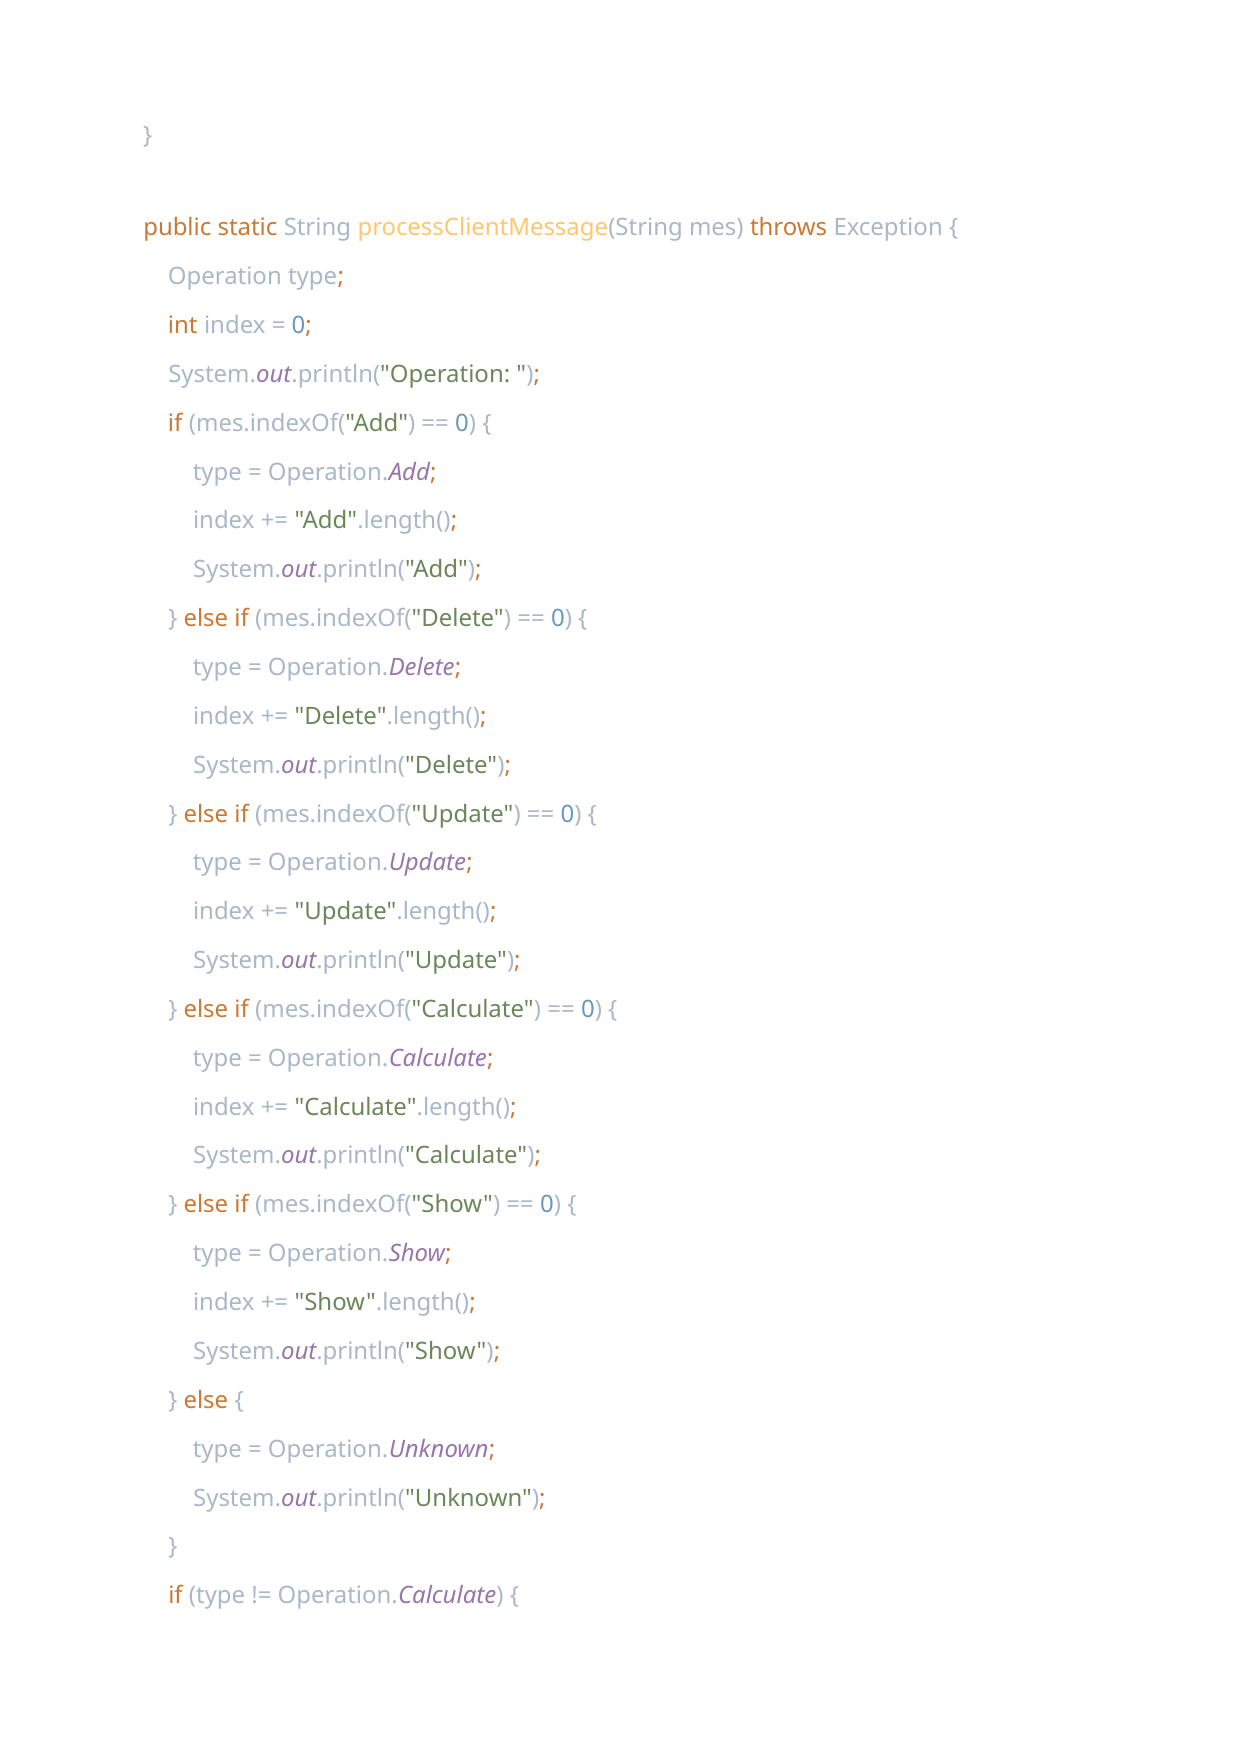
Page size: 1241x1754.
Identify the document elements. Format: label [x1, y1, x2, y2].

text [118, 118, 1122, 1611]
